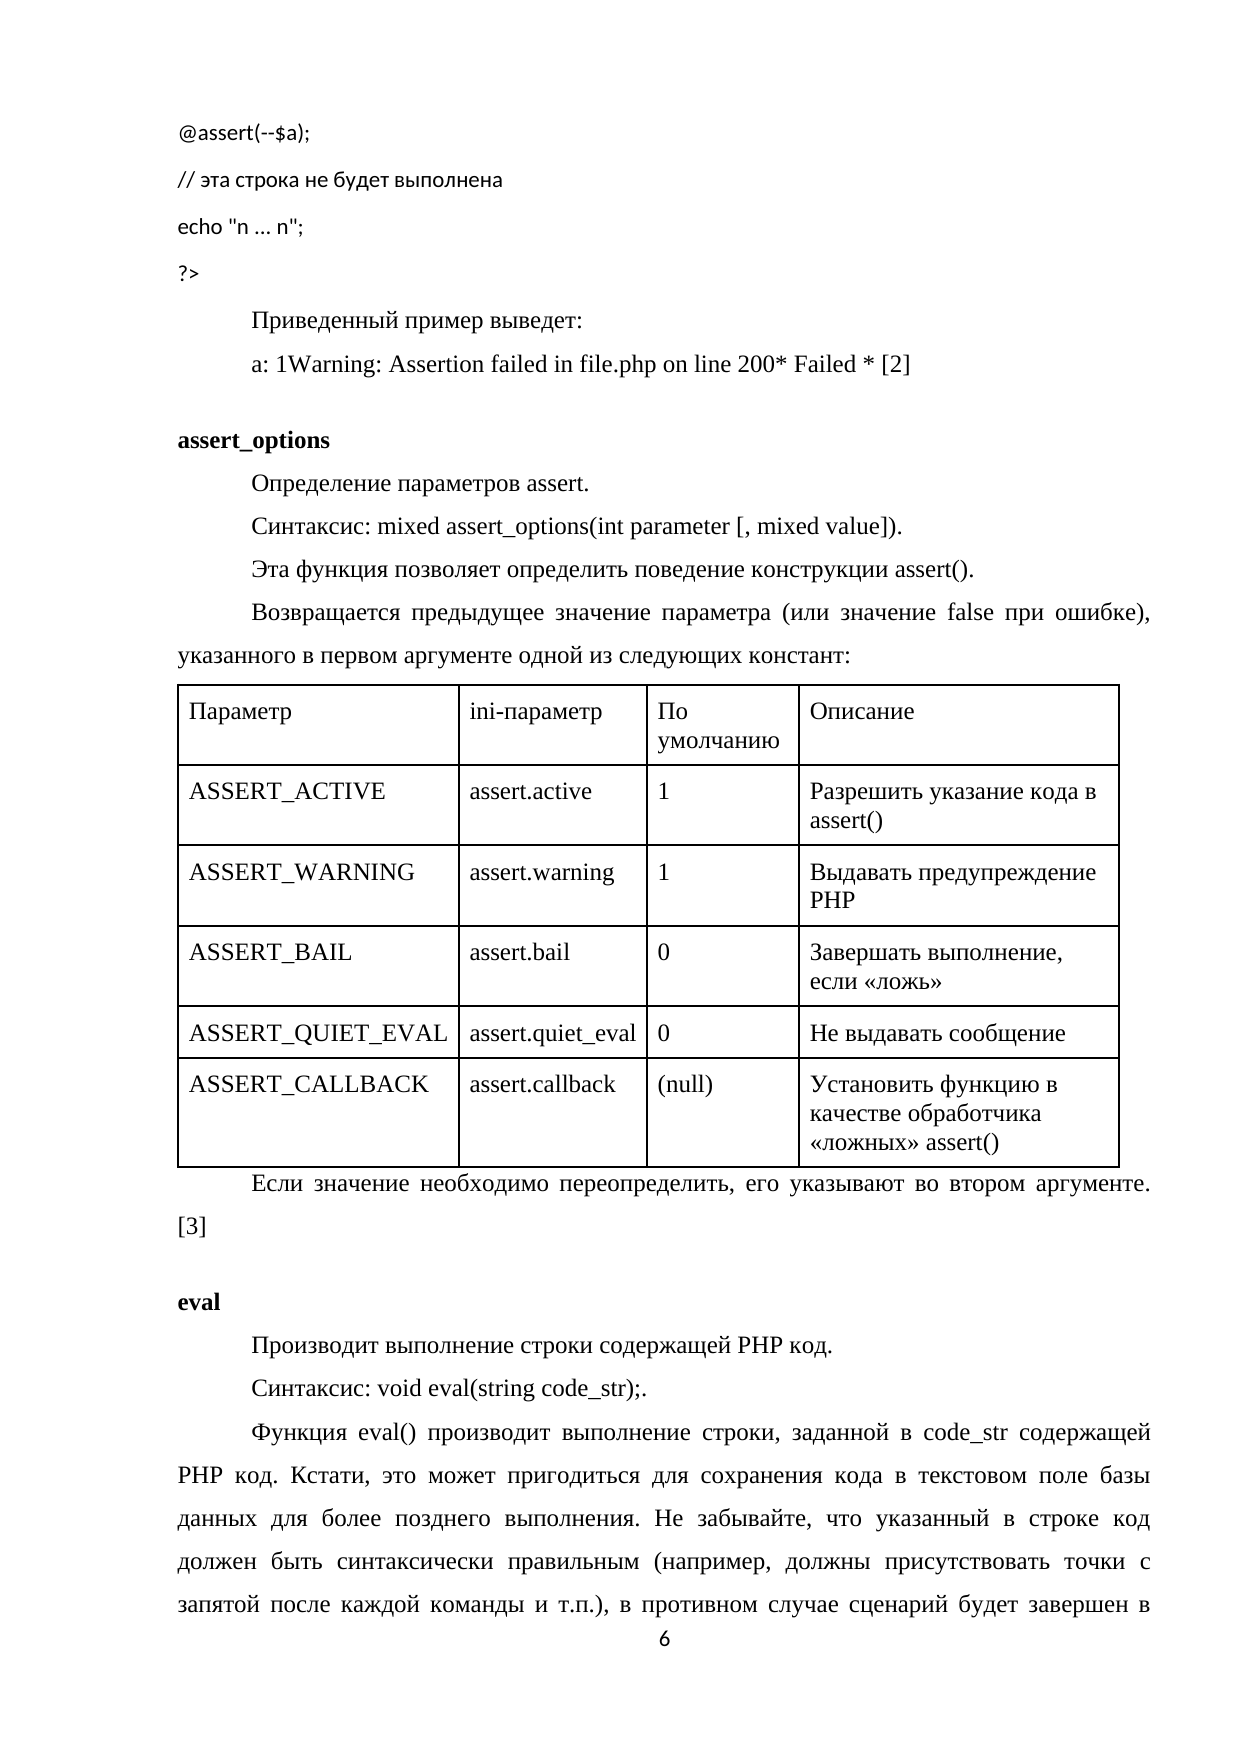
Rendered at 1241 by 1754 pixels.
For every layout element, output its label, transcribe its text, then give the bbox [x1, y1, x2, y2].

table_cell 1 [648, 846, 798, 925]
text Если значение необходимо переопределить, его указывают во втором аргументе. [3] [177, 1168, 1152, 1240]
table_header По умолчанию [648, 686, 798, 764]
table_cell 1 [648, 766, 798, 844]
text Определение параметров assert. [177, 468, 1152, 497]
text assert_options [177, 425, 1152, 453]
table_cell 0 [648, 927, 798, 1005]
table_cell Разрешить указание кода в assert() [800, 766, 1118, 844]
table_cell assert.callback [460, 1059, 646, 1166]
table_cell 0 [648, 1007, 798, 1057]
text echo "n ... n"; [177, 212, 1152, 240]
table_cell ASSERT_BAIL [179, 927, 458, 1005]
table_cell ASSERT_QUIET_EVAL [179, 1007, 458, 1057]
text // эта строка не будет выполнена [177, 165, 1152, 193]
table_header ini-параметр [460, 686, 646, 764]
text a: 1Warning: Assertion failed in file.php on line 200* Failed * [2] [177, 349, 1152, 377]
text ?> [177, 259, 1152, 287]
text Синтаксис: void eval(string code_str);. [177, 1373, 1152, 1402]
table_header Описание [800, 686, 1118, 764]
table_cell assert.quiet_eval [460, 1007, 646, 1057]
table_cell ASSERT_CALLBACK [179, 1059, 458, 1166]
table_cell assert.warning [460, 846, 646, 925]
table_cell Завершать выполнение, если «ложь» [800, 927, 1118, 1005]
table_cell Не выдавать сообщение [800, 1007, 1118, 1057]
text Возвращается предыдущее значение параметра (или значение false при ошибке), указанного в первом аргументе одной из следующих констант: [177, 597, 1152, 669]
table_cell assert.active [460, 766, 646, 844]
table_header Параметр [179, 686, 458, 764]
table_cell ASSERT_WARNING [179, 846, 458, 925]
text Приведенный пример выведет: [177, 306, 1152, 334]
text @assert(--$a); [177, 118, 1152, 146]
text eval [177, 1287, 1152, 1316]
table_cell Выдавать предупреждение PHP [800, 846, 1118, 925]
text Производит выполнение строки содержащей PHP код. [177, 1330, 1152, 1359]
table_cell Установить функцию в качестве обработчика «ложных» assert() [800, 1059, 1118, 1166]
table_cell (null) [648, 1059, 798, 1166]
text Эта функция позволяет определить поведение конструкции assert(). [177, 554, 1152, 583]
table_cell ASSERT_ACTIVE [179, 766, 458, 844]
text Синтаксис: mixed assert_options(int parameter [, mixed value]). [177, 511, 1152, 540]
table_cell assert.bail [460, 927, 646, 1005]
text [177, 1417, 1152, 1618]
